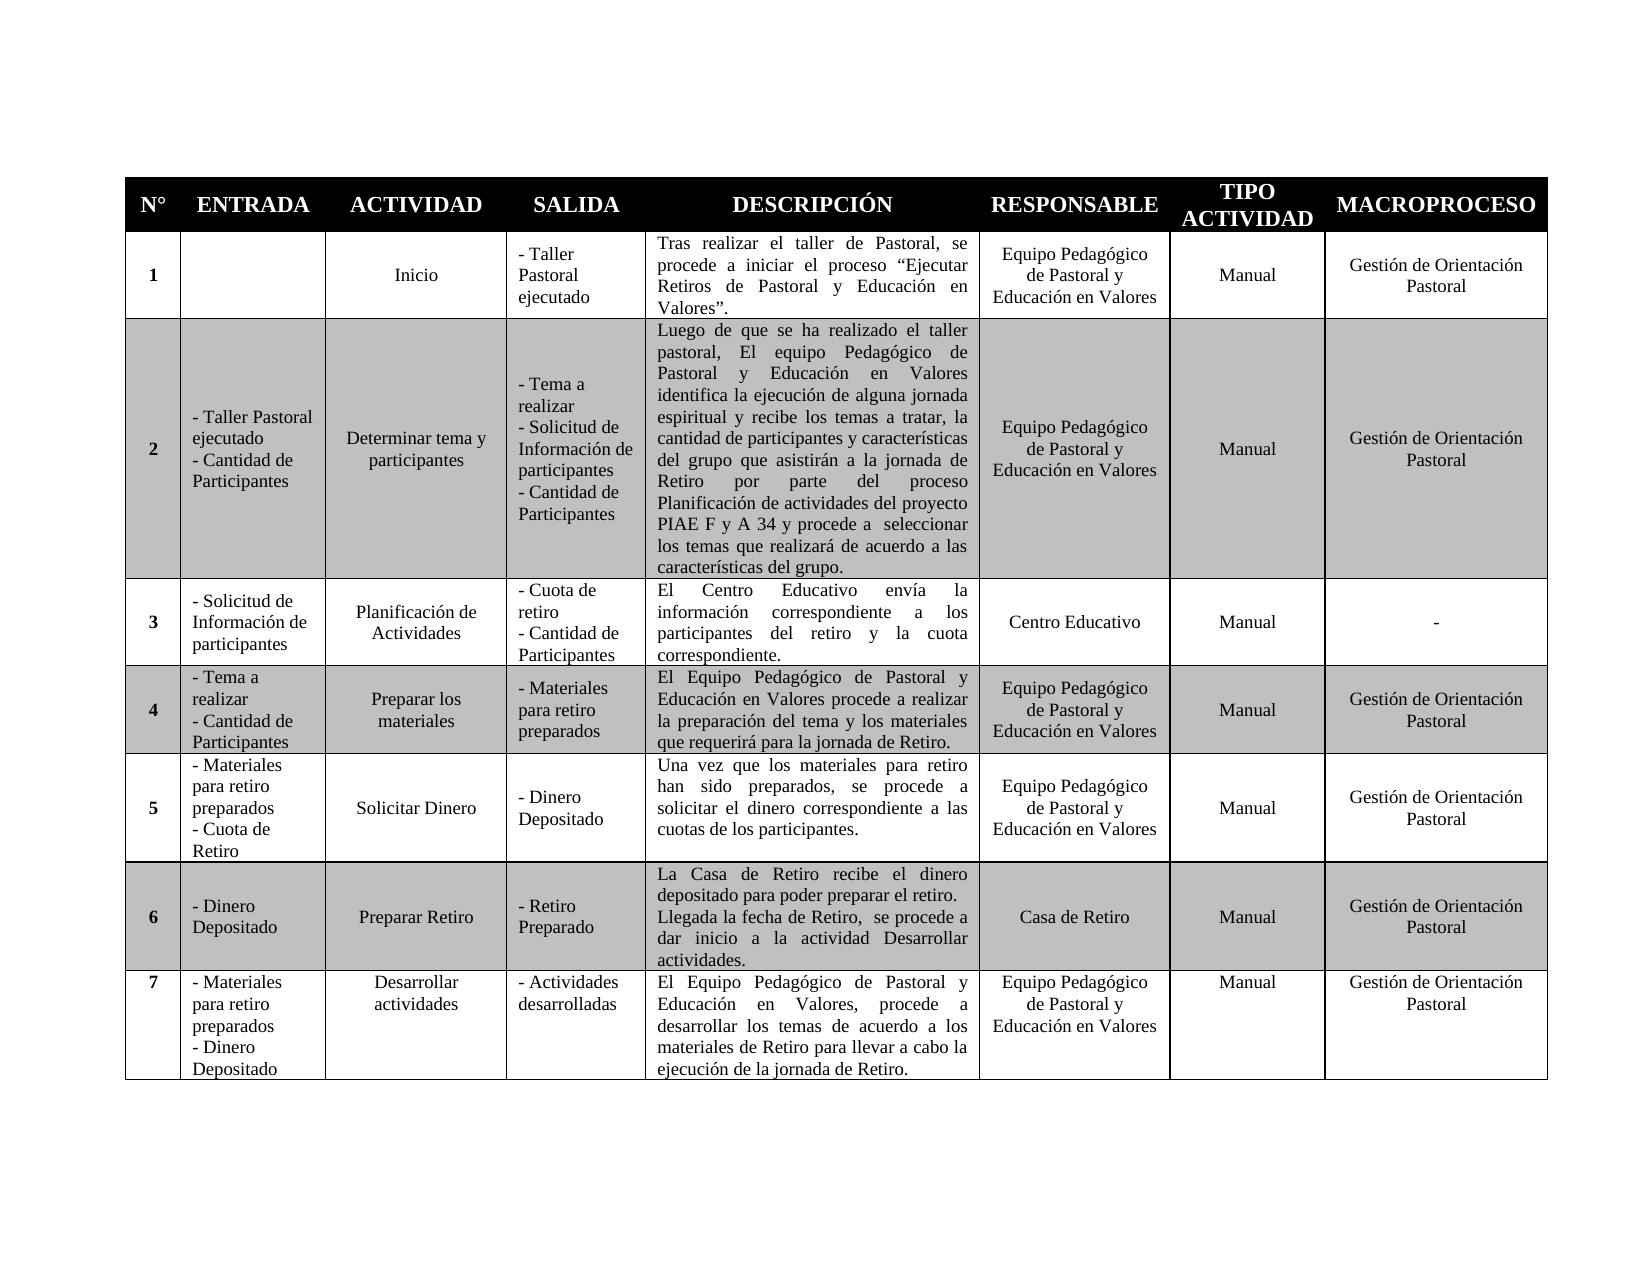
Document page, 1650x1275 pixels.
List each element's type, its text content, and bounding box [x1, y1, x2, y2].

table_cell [980, 971, 1169, 1079]
table_cell - [1326, 579, 1547, 665]
table_cell Manual [1171, 666, 1324, 753]
table_header ACTIVIDAD [326, 178, 506, 231]
table_cell - Materiales para retiro preparados [507, 666, 645, 753]
table_cell - Dinero Depositado [507, 754, 645, 861]
table_cell - Actividades desarrolladas [507, 971, 645, 1079]
table_cell Inicio [326, 232, 506, 318]
table_cell Preparar los materiales [326, 666, 506, 753]
table_cell Centro Educativo [980, 579, 1169, 665]
table_header SALIDA [507, 178, 645, 231]
table_cell Tras realizar el taller de Pastoral, se procede a iniciar el proceso “Ejecutar Retiros de Pastoral y Educación en Valores”. [646, 232, 979, 318]
table_cell - Tema a realizar - Solicitud de Información de participantes - Cantidad de Participantes [507, 319, 645, 578]
table_cell 4 [126, 666, 180, 753]
table_cell 5 [126, 754, 180, 861]
table_cell [181, 232, 325, 318]
table_cell - Solicitud de Información de participantes [181, 579, 325, 665]
table_cell El Equipo Pedagógico de Pastoral y Educación en Valores procede a realizar la preparación del tema y los materiales que requerirá para la jornada de Retiro. [646, 666, 979, 753]
table_cell El Centro Educativo envía la información correspondiente a los participantes del retiro y la cuota correspondiente. [646, 579, 979, 665]
table_header RESPONSABLE [980, 178, 1169, 231]
table_header DESCRIPCIÓN [646, 178, 979, 231]
table_cell Manual [1171, 863, 1324, 970]
table_cell 6 [126, 863, 180, 970]
table_cell Gestión de Orientación Pastoral [1326, 971, 1547, 1079]
table_cell Manual [1171, 971, 1324, 1079]
table_cell Gestión de Orientación Pastoral [1326, 863, 1547, 970]
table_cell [181, 971, 325, 1079]
table_cell Desarrollar actividades [326, 971, 506, 1079]
table_cell Manual [1171, 319, 1324, 578]
table_cell - Taller Pastoral ejecutado [507, 232, 645, 318]
table_cell Luego de que se ha realizado el taller pastoral, El equipo Pedagógico de Pastoral y Educación en Valores identifica la ejecución de alguna jornada espiritual y recibe los temas a tratar, la cantidad de participantes y características del grupo que asistirán a la jornada de Retiro por parte del proceso Planificación de actividades del proyecto PIAE F y A 34 y procede a seleccionar los temas que realizará de acuerdo a las características del grupo. [646, 319, 979, 578]
table_cell 3 [126, 579, 180, 665]
table_cell Casa de Retiro [980, 863, 1169, 970]
table_cell Equipo Pedagógico de Pastoral y Educación en Valores [980, 666, 1169, 753]
table_cell Planificación de Actividades [326, 579, 506, 665]
table_cell Gestión de Orientación Pastoral [1326, 666, 1547, 753]
table_cell Determinar tema y participantes [326, 319, 506, 578]
table_cell Manual [1171, 754, 1324, 861]
table_header MACROPROCESO [1326, 178, 1547, 231]
table_cell La Casa de Retiro recibe el dinero depositado para poder preparar el retiro. Llegada la fecha de Retiro, se procede a dar inicio a la actividad Desarrollar actividades. [646, 863, 979, 970]
table_cell - Dinero Depositado [181, 863, 325, 970]
table_cell Gestión de Orientación Pastoral [1326, 232, 1547, 318]
table_header N° [126, 178, 180, 231]
table_cell Una vez que los materiales para retiro han sido preparados, se procede a solicitar el dinero correspondiente a las cuotas de los participantes. [646, 754, 979, 861]
table_cell Manual [1171, 232, 1324, 318]
table_cell Solicitar Dinero [326, 754, 506, 861]
table_header ENTRADA [181, 178, 325, 231]
table_cell - Taller Pastoral ejecutado - Cantidad de Participantes [181, 319, 325, 578]
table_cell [646, 971, 979, 1079]
table_cell - Tema a realizar - Cantidad de Participantes [181, 666, 325, 753]
table_cell 7 [126, 971, 180, 1079]
table_cell - Cuota de retiro - Cantidad de Participantes [507, 579, 645, 665]
table_cell Gestión de Orientación Pastoral [1326, 319, 1547, 578]
table_cell - Materiales para retiro preparados - Cuota de Retiro [181, 754, 325, 861]
table_cell 1 [126, 232, 180, 318]
table_header TIPO ACTIVIDAD [1171, 178, 1324, 231]
table_cell Gestión de Orientación Pastoral [1326, 754, 1547, 861]
table_cell Equipo Pedagógico de Pastoral y Educación en Valores [980, 232, 1169, 318]
table_cell Equipo Pedagógico de Pastoral y Educación en Valores [980, 319, 1169, 578]
table_cell Manual [1171, 579, 1324, 665]
table_cell - Retiro Preparado [507, 863, 645, 970]
table_cell 2 [126, 319, 180, 578]
table_cell Equipo Pedagógico de Pastoral y Educación en Valores [980, 754, 1169, 861]
table_cell Preparar Retiro [326, 863, 506, 970]
